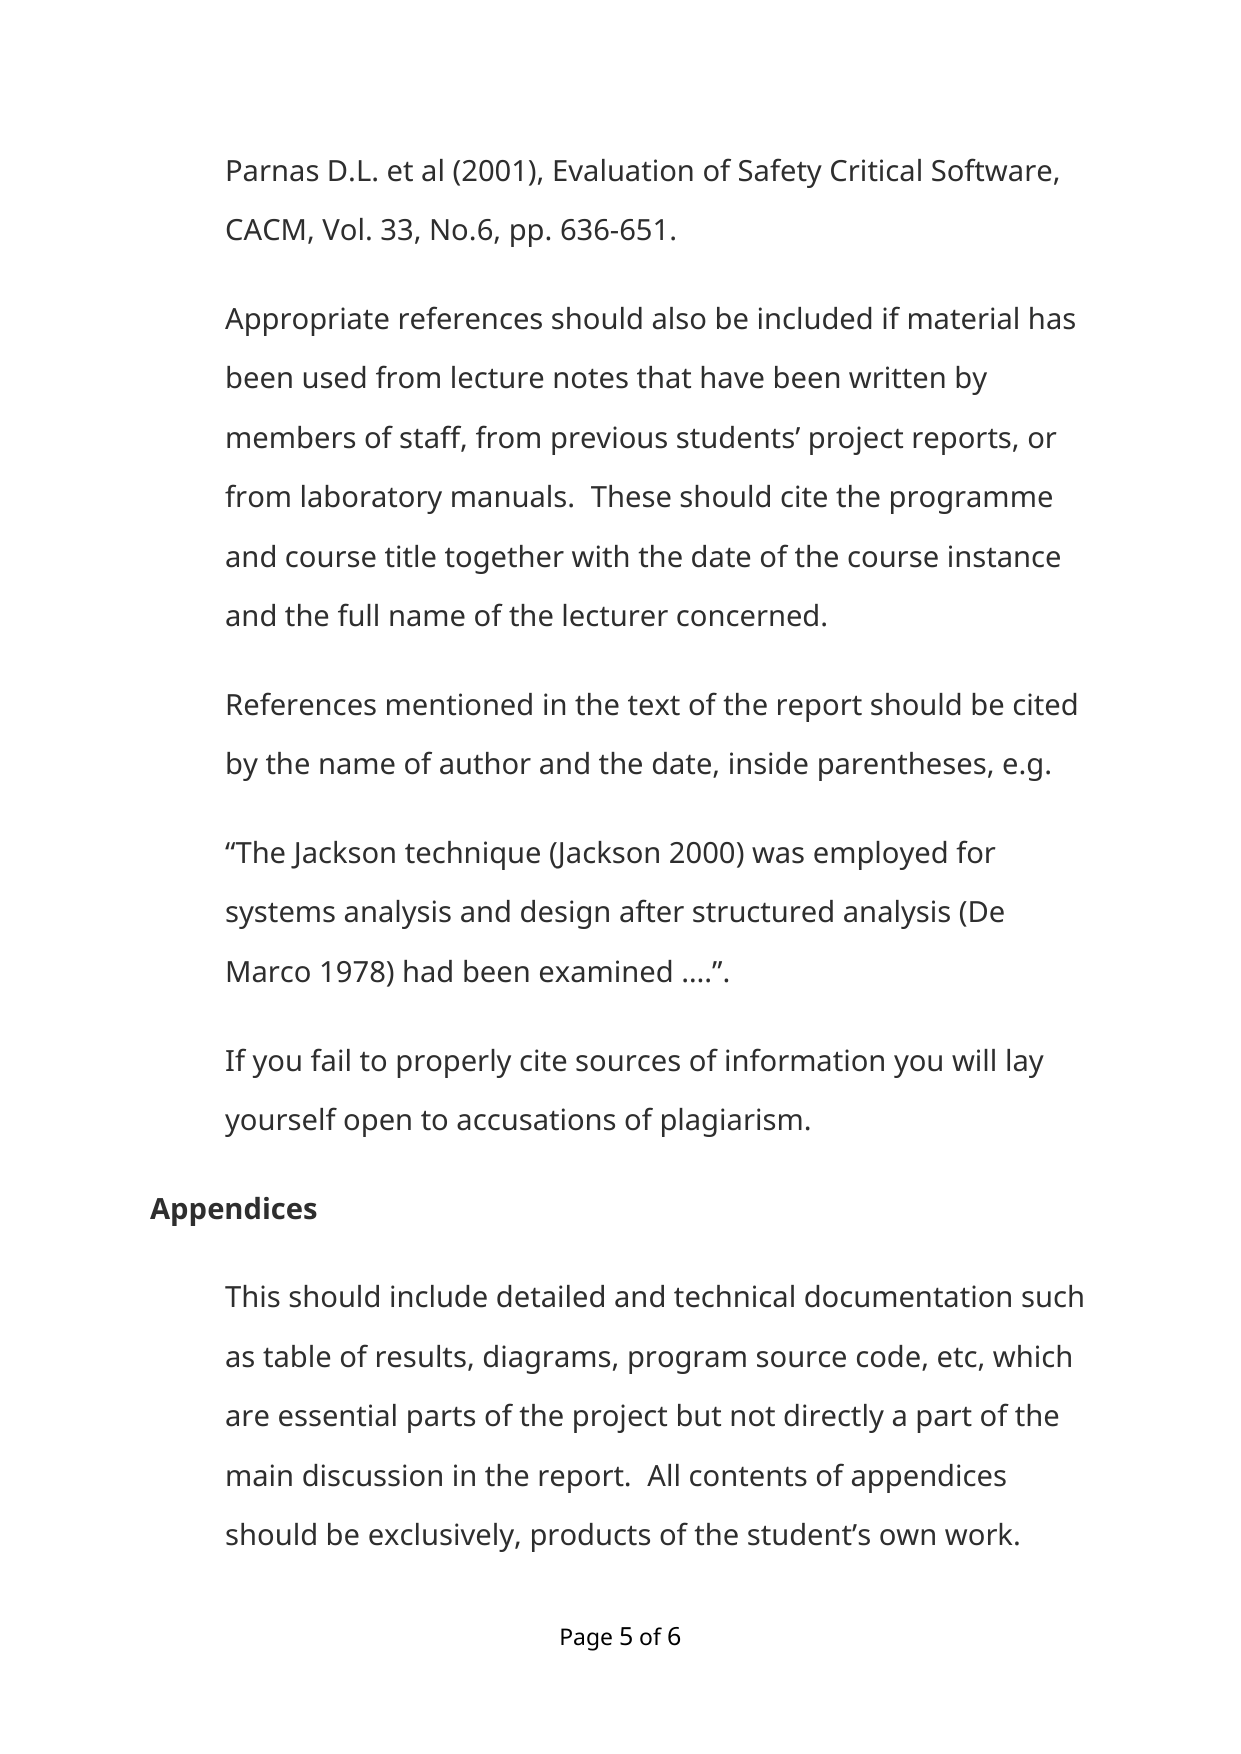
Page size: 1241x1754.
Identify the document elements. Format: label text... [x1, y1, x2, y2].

text References mentioned in the text of the report should be cited by the name of author and the date, inside parentheses, e.g. [225, 684, 1090, 783]
text Parnas D.L. et al (2001), Evaluation of Safety Critical Software, CACM, Vol. 33, No.6, pp. 636-651. [225, 150, 1090, 249]
text This should include detailed and technical documentation such as table of results, diagrams, program source code, etc, which are essential parts of the project but not directly a part of the main discussion in the report. All contents of appendices should be exclusively, products of the student’s own work. [225, 1277, 1090, 1554]
text Appendices [150, 1188, 1090, 1228]
text Appropriate references should also be included if material has been used from lecture notes that have been written by members of staff, from previous students’ project reports, or from laboratory manuals. These should cite the programme and course title together with the date of the course instance and the full name of the lecturer concerned. [225, 298, 1090, 635]
text “The Jackson technique (Jackson 2000) was employed for systems analysis and design after structured analysis (De Marco 1978) had been examined ….”. [225, 832, 1090, 991]
text If you fail to properly cite sources of information you will lay yourself open to accusations of plagiarism. [225, 1040, 1090, 1139]
